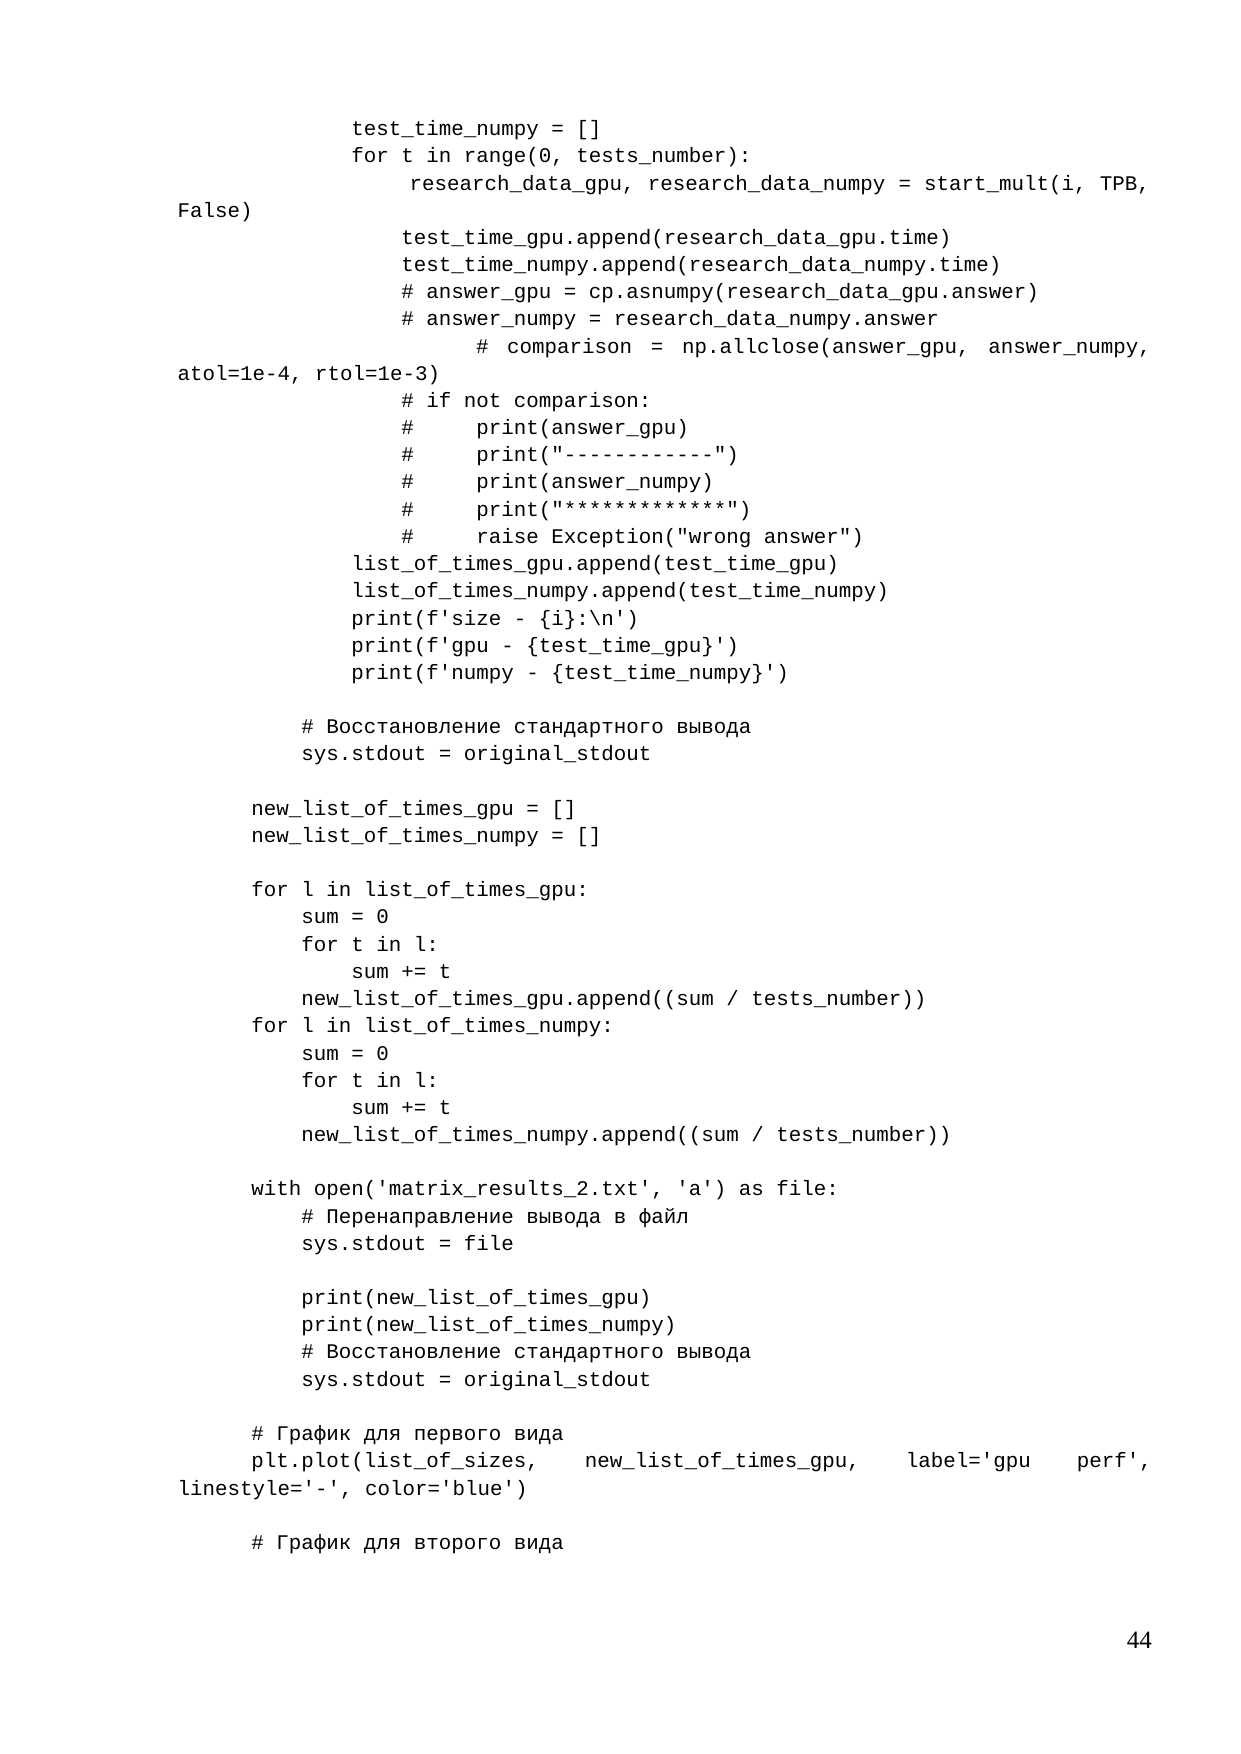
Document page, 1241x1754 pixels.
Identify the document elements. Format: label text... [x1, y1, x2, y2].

text # raise Exception("wrong answer") [177, 526, 1152, 549]
text research_data_gpu, research_data_numpy = start_mult(i, TPB, False) [177, 172, 1152, 223]
text print(new_list_of_times_gpu) [177, 1287, 1152, 1311]
text new_list_of_times_gpu.append((sum / tests_number)) [177, 988, 1152, 1012]
text print(f'numpy - {test_time_numpy}') [177, 662, 1152, 686]
text sum += t [177, 1097, 1152, 1121]
text # if not comparison: [177, 390, 1152, 414]
text list_of_times_numpy.append(test_time_numpy) [177, 580, 1152, 604]
text sum = 0 [177, 1042, 1152, 1066]
text # print(answer_gpu) [177, 417, 1152, 441]
text test_time_numpy.append(research_data_numpy.time) [177, 254, 1152, 278]
text # График для первого вида [177, 1423, 1152, 1447]
text for l in list_of_times_numpy: [177, 1015, 1152, 1039]
text plt.plot(list_of_sizes, new_list_of_times_gpu, label='gpu perf', linestyle='-', color='blue') [177, 1450, 1152, 1501]
text for t in range(0, tests_number): [177, 145, 1152, 169]
text print(new_list_of_times_numpy) [177, 1314, 1152, 1338]
text # print(answer_numpy) [177, 472, 1152, 495]
text new_list_of_times_numpy = [] [177, 825, 1152, 849]
text # answer_gpu = cp.asnumpy(research_data_gpu.answer) [177, 281, 1152, 305]
text sys.stdout = original_stdout [177, 743, 1152, 767]
text for t in l: [177, 934, 1152, 957]
text test_time_numpy = [] [177, 118, 1152, 142]
text # answer_numpy = research_data_numpy.answer [177, 308, 1152, 332]
text # print("------------") [177, 444, 1152, 468]
text # Восстановление стандартного вывода [177, 716, 1152, 740]
text new_list_of_times_numpy.append((sum / tests_number)) [177, 1124, 1152, 1148]
text # Восстановление стандартного вывода [177, 1342, 1152, 1365]
text sys.stdout = original_stdout [177, 1369, 1152, 1392]
text with open('matrix_results_2.txt', 'a') as file: [177, 1178, 1152, 1202]
text sys.stdout = file [177, 1233, 1152, 1256]
text for l in list_of_times_gpu: [177, 879, 1152, 903]
text print(f'gpu - {test_time_gpu}') [177, 635, 1152, 658]
text # comparison = np.allclose(answer_gpu, answer_numpy, atol=1e-4, rtol=1e-3) [177, 336, 1152, 386]
text for t in l: [177, 1070, 1152, 1093]
text sum += t [177, 961, 1152, 984]
text print(f'size - {i}:\n') [177, 607, 1152, 631]
text test_time_gpu.append(research_data_gpu.time) [177, 227, 1152, 251]
text new_list_of_times_gpu = [] [177, 798, 1152, 821]
text # Перенаправление вывода в файл [177, 1206, 1152, 1229]
text # График для второго вида [177, 1532, 1152, 1556]
text list_of_times_gpu.append(test_time_gpu) [177, 553, 1152, 577]
text sum = 0 [177, 907, 1152, 930]
text # print("*************") [177, 499, 1152, 522]
